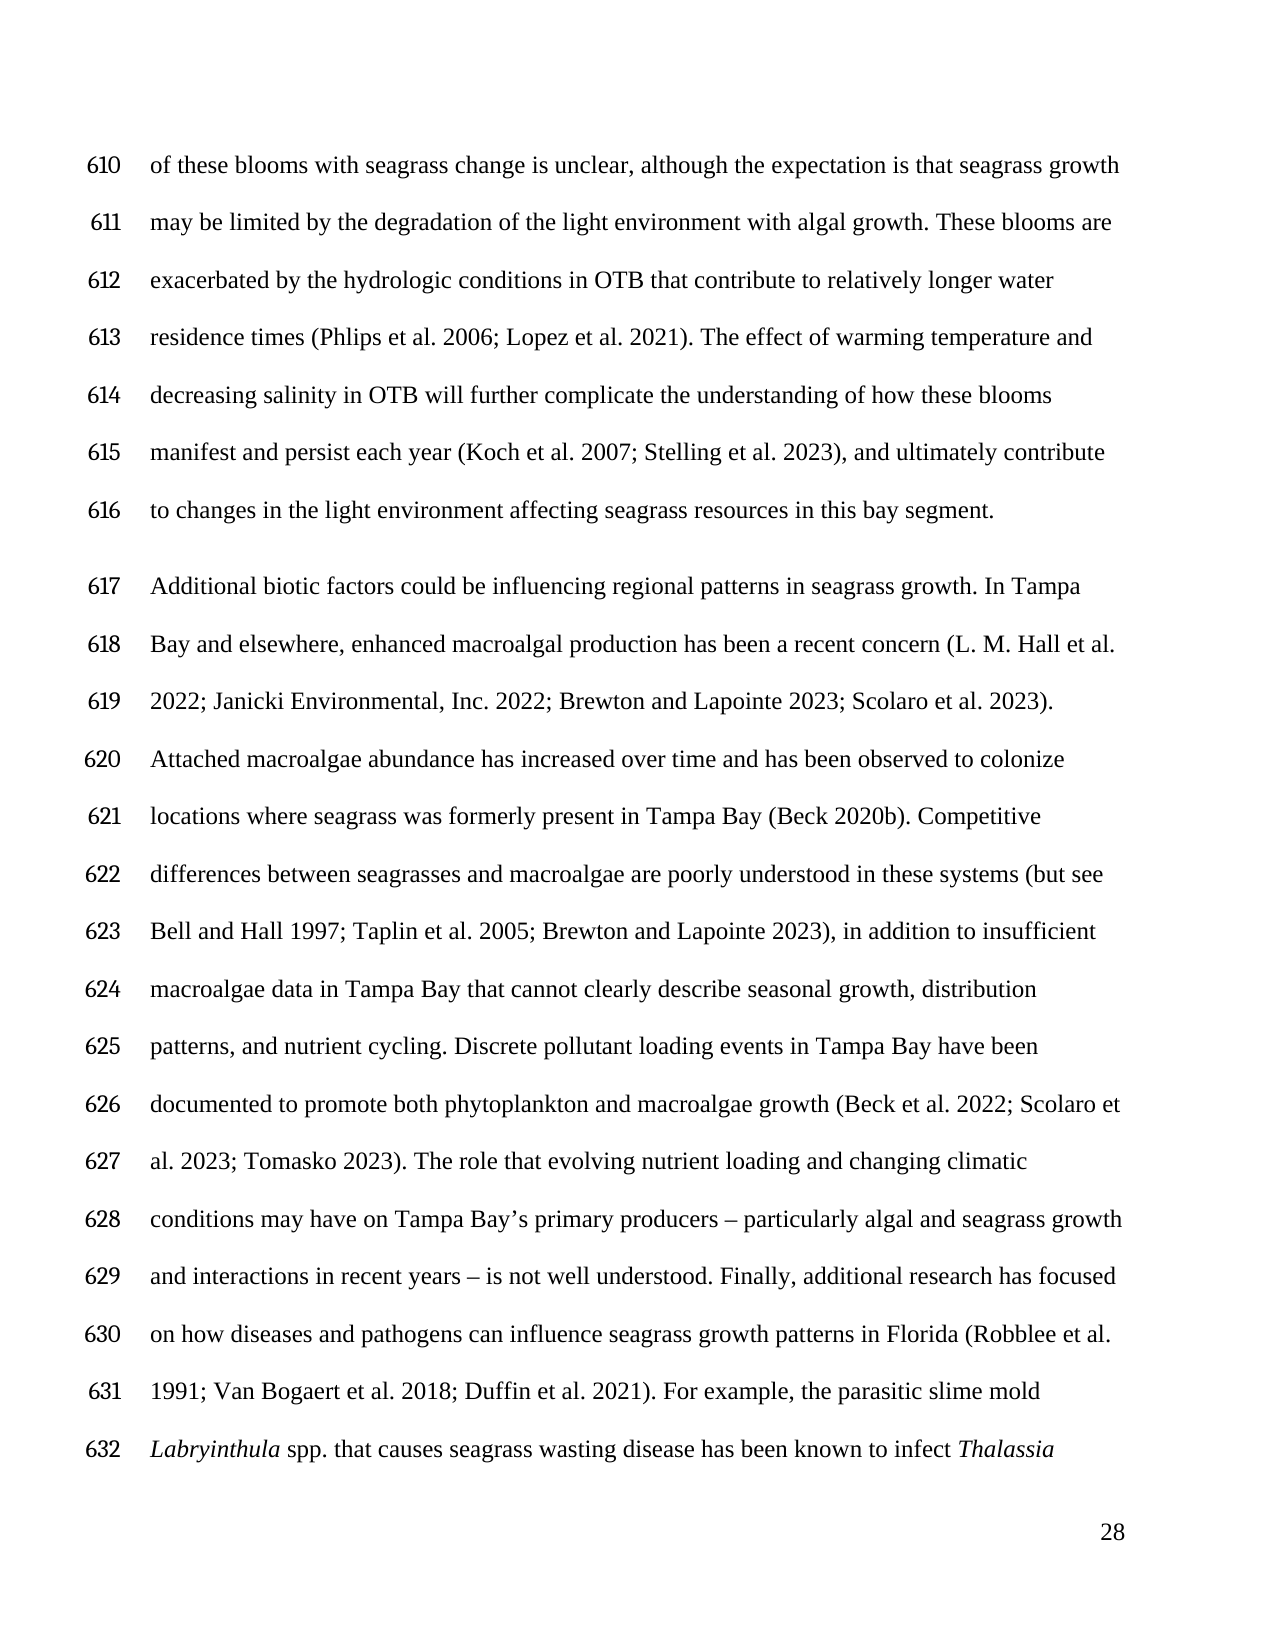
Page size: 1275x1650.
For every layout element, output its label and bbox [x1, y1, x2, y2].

text [150, 150, 1125, 524]
text [150, 571, 1125, 1462]
